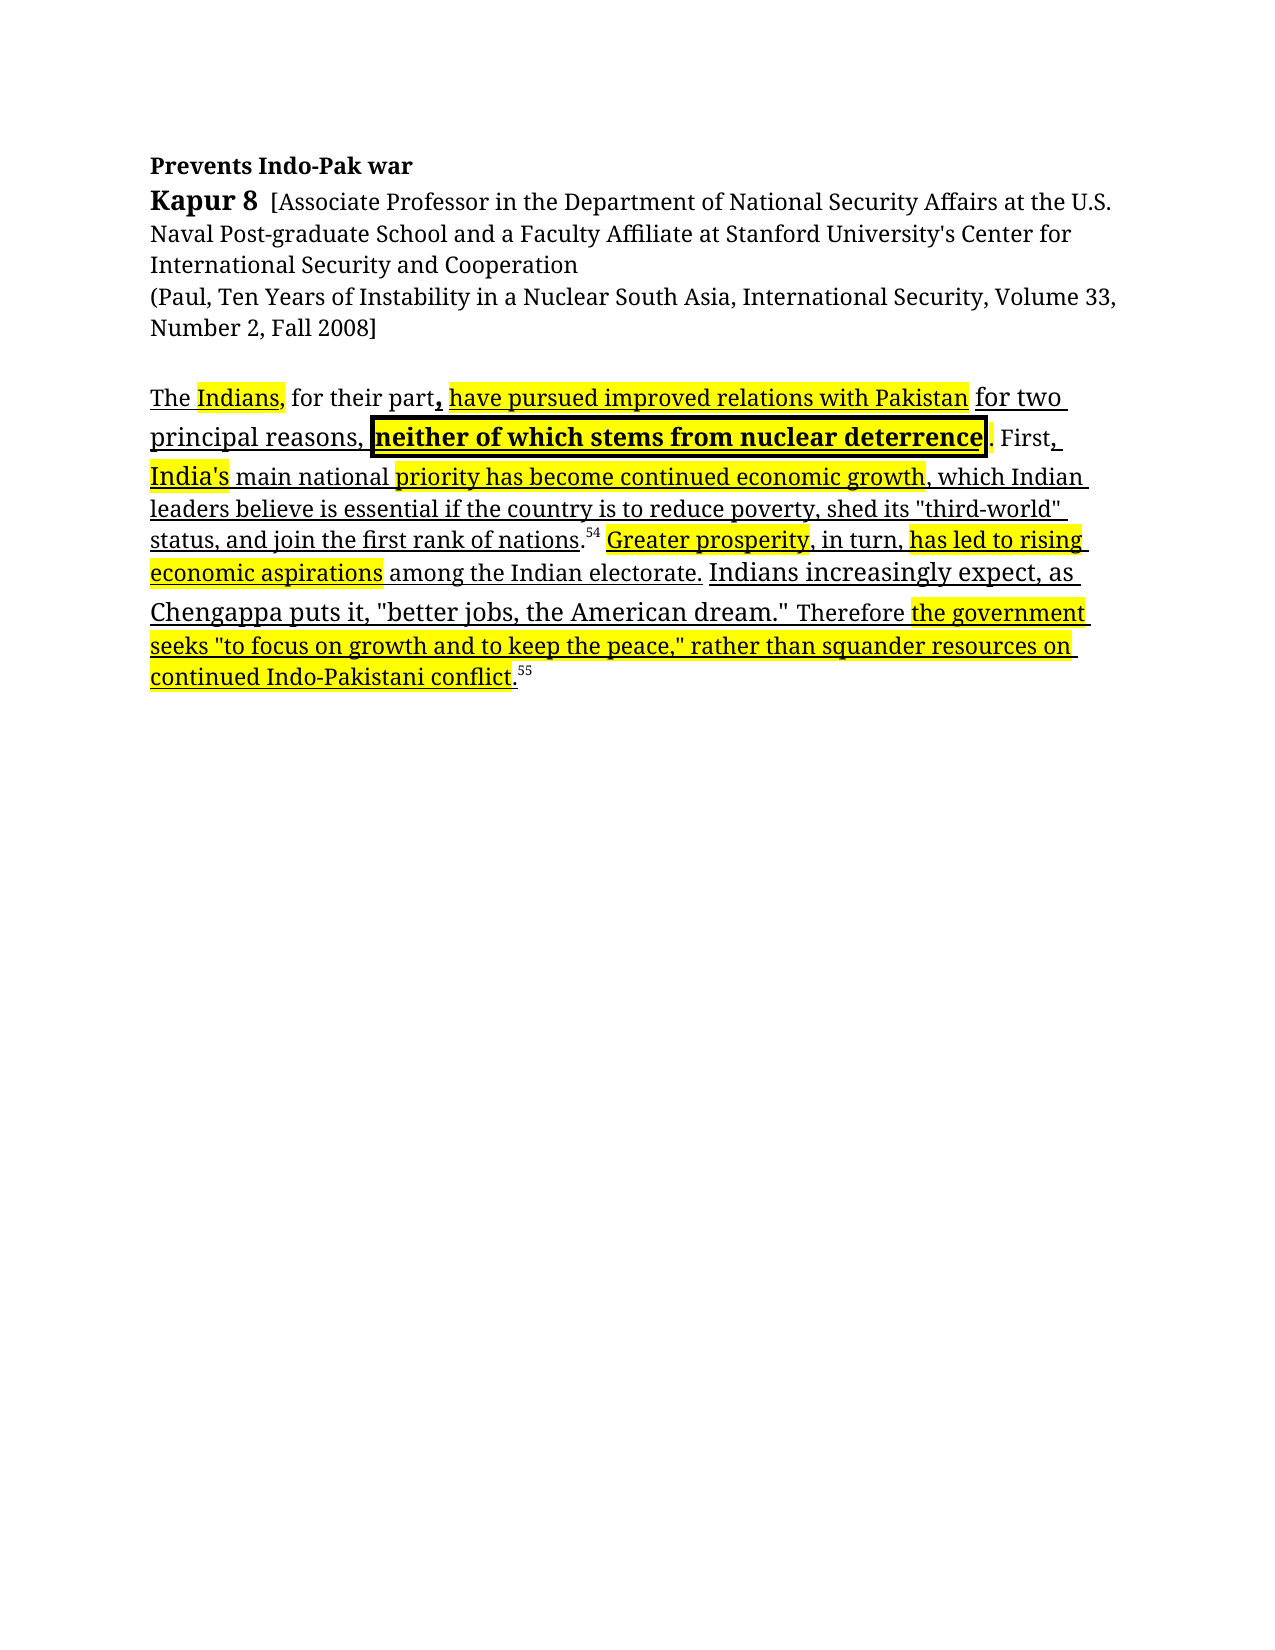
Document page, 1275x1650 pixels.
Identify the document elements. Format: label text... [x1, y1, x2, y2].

text The Indians, for their part, have pursued improved relations with Pakistan for two principal reasons, neither of which stems from nuclear deterrence. First, India's main national priority has become continued economic growth, which Indian leaders believe is essential if the country is to reduce poverty, shed its "third-world" status, and join the first rank of nations.54 Greater prosperity, in turn, has led to rising economic aspirations among the Indian electorate. Indians increasingly expect, as Chengappa puts it, "better jobs, the American dream." Therefore the government seeks "to focus on growth and to keep the peace," rather than squander resources on continued Indo-Pakistani conflict.55 [150, 374, 1125, 692]
text (Paul, Ten Years of Instability in a Nuclear South Asia, International Security, Volume 33, Number 2, Fall 2008] [150, 281, 1125, 343]
text Kapur 8 [Associate Professor in the Department of National Security Affairs at the U.S. Naval Post-graduate School and a Faculty Affiliate at Stanford University's Center for International Security and Cooperation [150, 181, 1125, 281]
subtitle Prevents Indo-Pak war [150, 150, 1125, 181]
